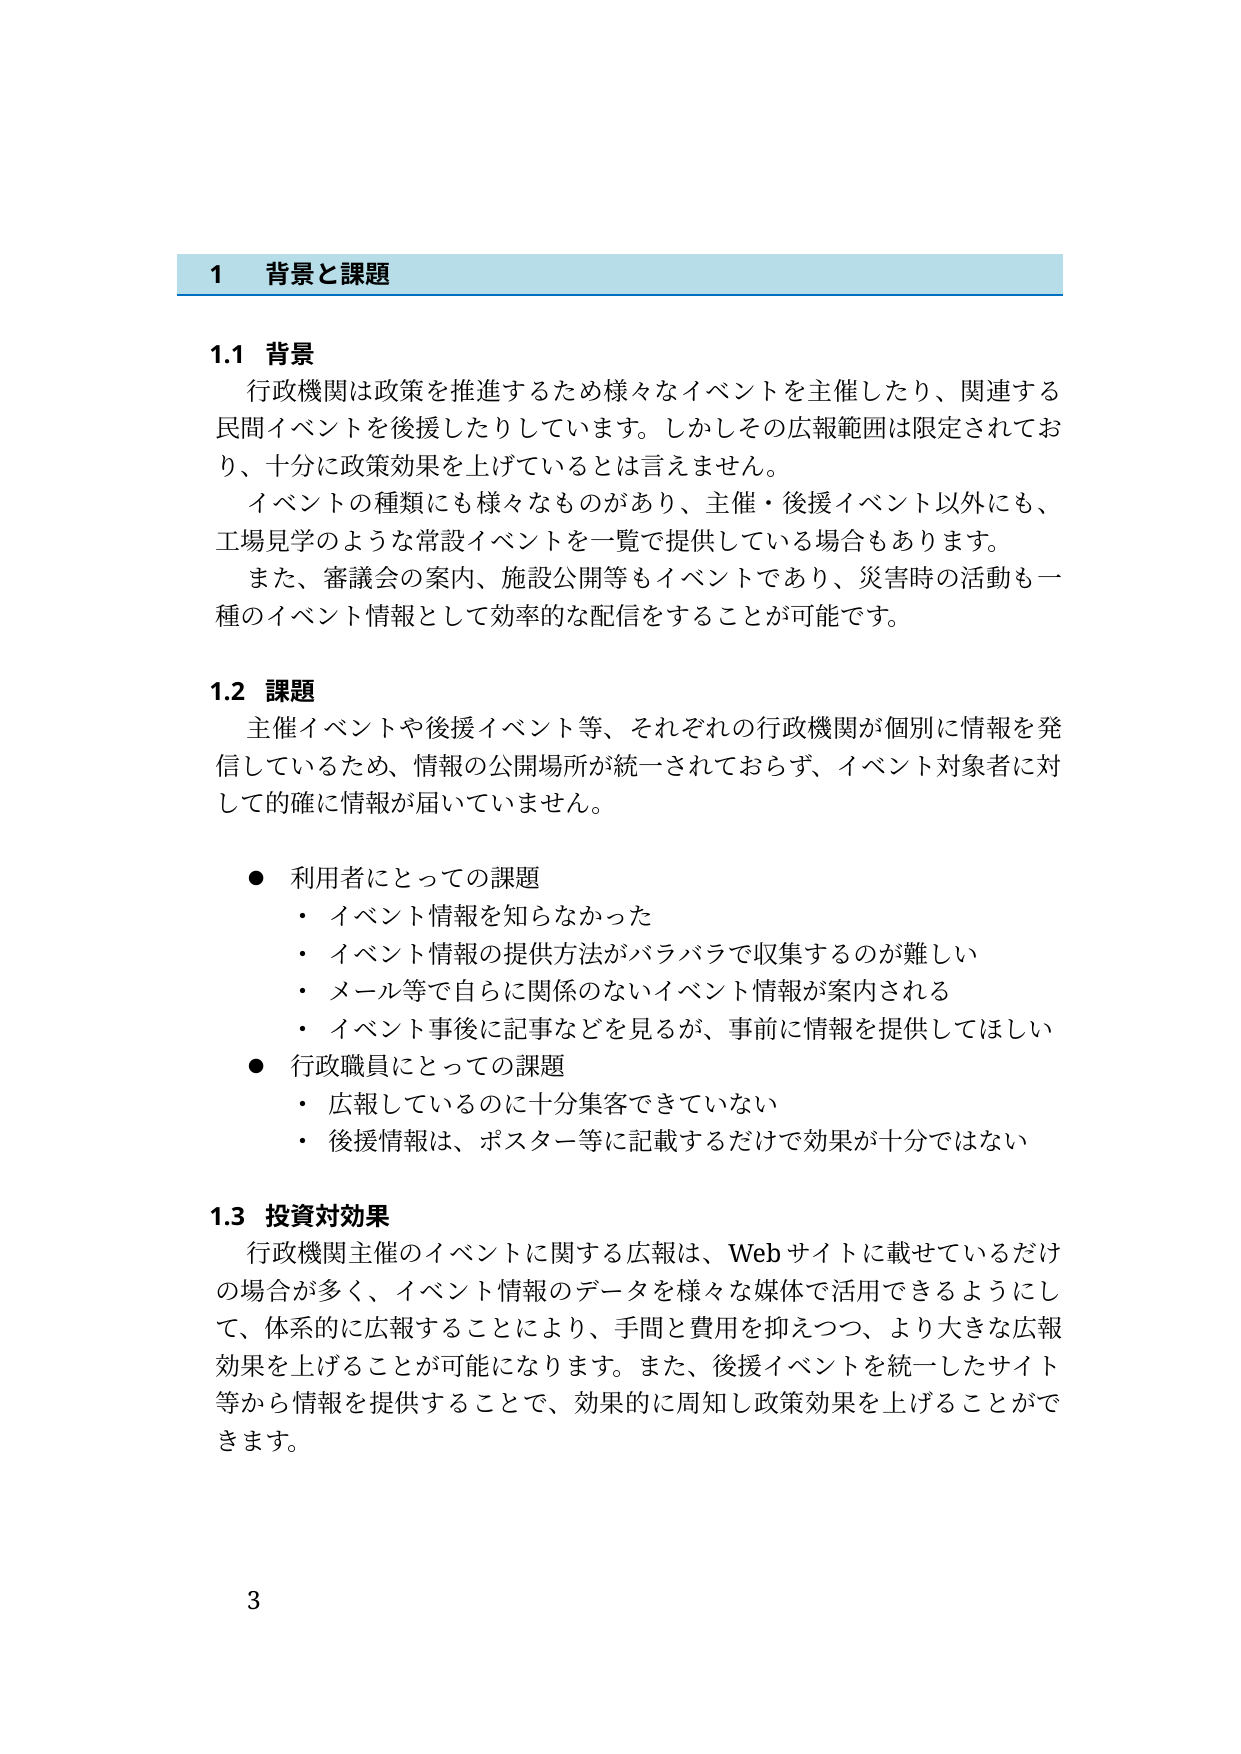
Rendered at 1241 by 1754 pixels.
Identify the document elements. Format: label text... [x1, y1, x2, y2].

text イベントの種類にも様々なものがあり、主催・後援イベント以外にも、工場見学のような常設イベントを一覧で提供している場合もあります。 [215, 483, 1063, 558]
list 利用者にとっての課題 [247, 858, 1063, 896]
text 行政機関主催のイベントに関する広報は、Webサイトに載せているだけの場合が多く、イベント情報のデータを様々な媒体で活用できるようにして、体系的に広報することにより、手間と費用を抑えつつ、より大きな広報効果を上げることが可能になります。また、後援イベントを統一したサイト等から情報を提供することで、効果的に周知し政策効果を上げることができます。 [215, 1233, 1063, 1458]
subtitle 課題 [177, 671, 1063, 708]
list イベント事後に記事などを見るが、事前に情報を提供してほしい [290, 1008, 1063, 1046]
list イベント情報を知らなかった [290, 896, 1063, 933]
subtitle 投資対効果 [177, 1196, 1063, 1233]
text 主催イベントや後援イベント等、それぞれの行政機関が個別に情報を発信しているため、情報の公開場所が統一されておらず、イベント対象者に対して的確に情報が届いていません。 [215, 708, 1063, 821]
text 行政機関は政策を推進するため様々なイベントを主催したり、関連する民間イベントを後援したりしています。しかしその広報範囲は限定されており、十分に政策効果を上げているとは言えません。 [215, 371, 1063, 483]
subtitle 背景と課題 [177, 254, 1063, 294]
text また、審議会の案内、施設公開等もイベントであり、災害時の活動も一種のイベント情報として効率的な配信をすることが可能です。 [215, 558, 1063, 633]
subtitle 背景 [177, 333, 1063, 371]
list イベント情報の提供方法がバラバラで収集するのが難しい [290, 933, 1063, 971]
list 行政職員にとっての課題 [247, 1046, 1063, 1083]
list 後援情報は、ポスター等に記載するだけで効果が十分ではない [290, 1121, 1063, 1158]
list 広報しているのに十分集客できていない [290, 1083, 1063, 1121]
list メール等で自らに関係のないイベント情報が案内される [290, 971, 1063, 1008]
